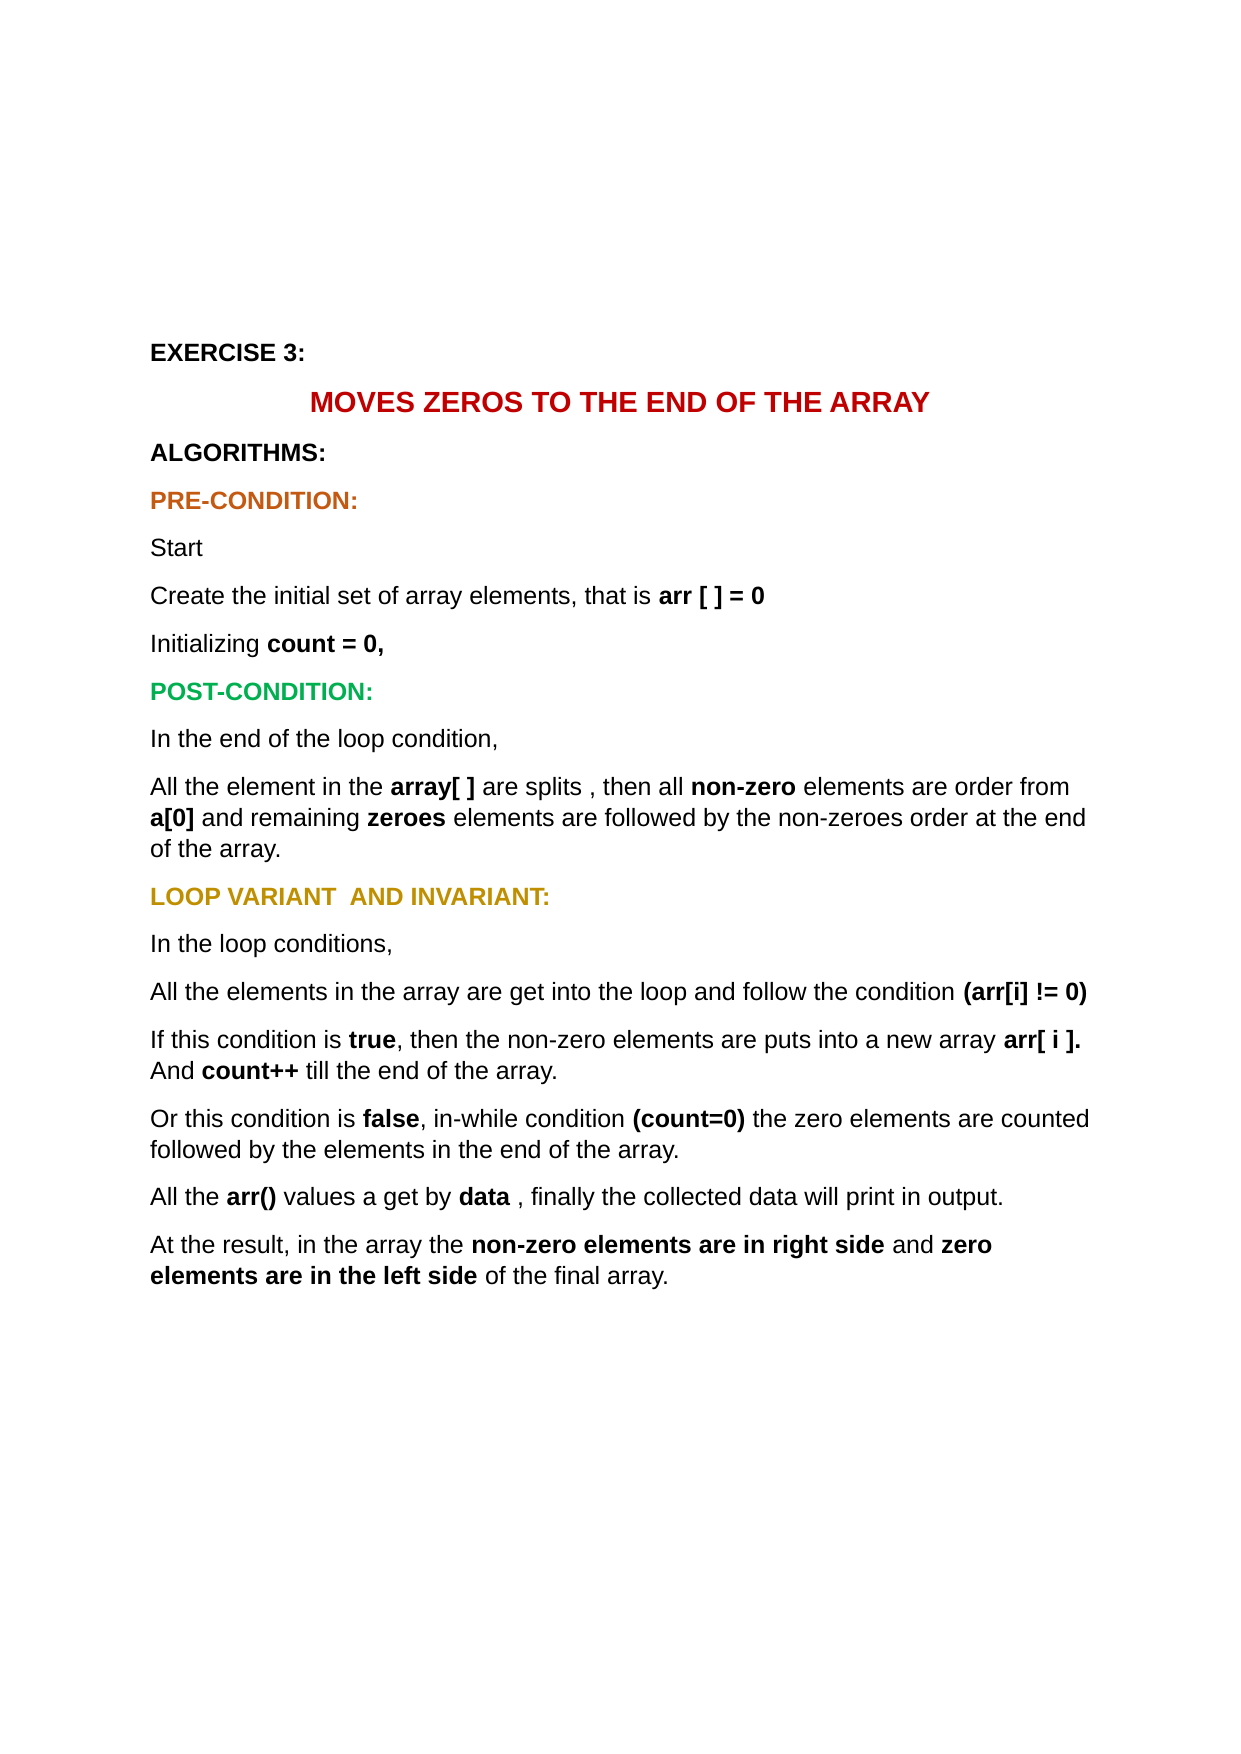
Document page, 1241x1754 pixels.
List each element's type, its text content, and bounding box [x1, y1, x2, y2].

text POST-CONDITION: [150, 677, 1090, 705]
text EXERCISE 3: [150, 337, 1090, 366]
text If this condition is true, then the non-zero elements are puts into a new array arr[ i ]. And count++ till the end of the array. [150, 1025, 1090, 1085]
text Or this condition is false, in-while condition (count=0) the zero elements are counted followed by the elements in the end of the array. [150, 1104, 1090, 1163]
text Initializing count = 0, [150, 629, 1090, 658]
text All the elements in the array are get into the loop and follow the condition (arr[i] != 0) [150, 977, 1090, 1006]
text All the arr() values a get by data , finally the collected data will print in output. [150, 1182, 1090, 1211]
text LOOP VARIANT AND INVARIANT: [150, 882, 1090, 911]
text Start [150, 533, 1090, 562]
text Create the initial set of array elements, that is arr [ ] = 0 [150, 581, 1090, 610]
text All the element in the array[ ] are splits , then all non-zero elements are order from a[0] and remaining zeroes elements are followed by the non-zeroes order at the end of the array. [150, 772, 1090, 863]
text ALGORITHMS: [150, 438, 1090, 467]
text MOVES ZEROS TO THE END OF THE ARRAY [150, 385, 1090, 419]
text In the end of the loop condition, [150, 724, 1090, 753]
text PRE-CONDITION: [150, 486, 1090, 514]
text At the result, in the array the non-zero elements are in right side and zero elements are in the left side of the final array. [150, 1230, 1090, 1290]
text In the loop conditions, [150, 929, 1090, 958]
